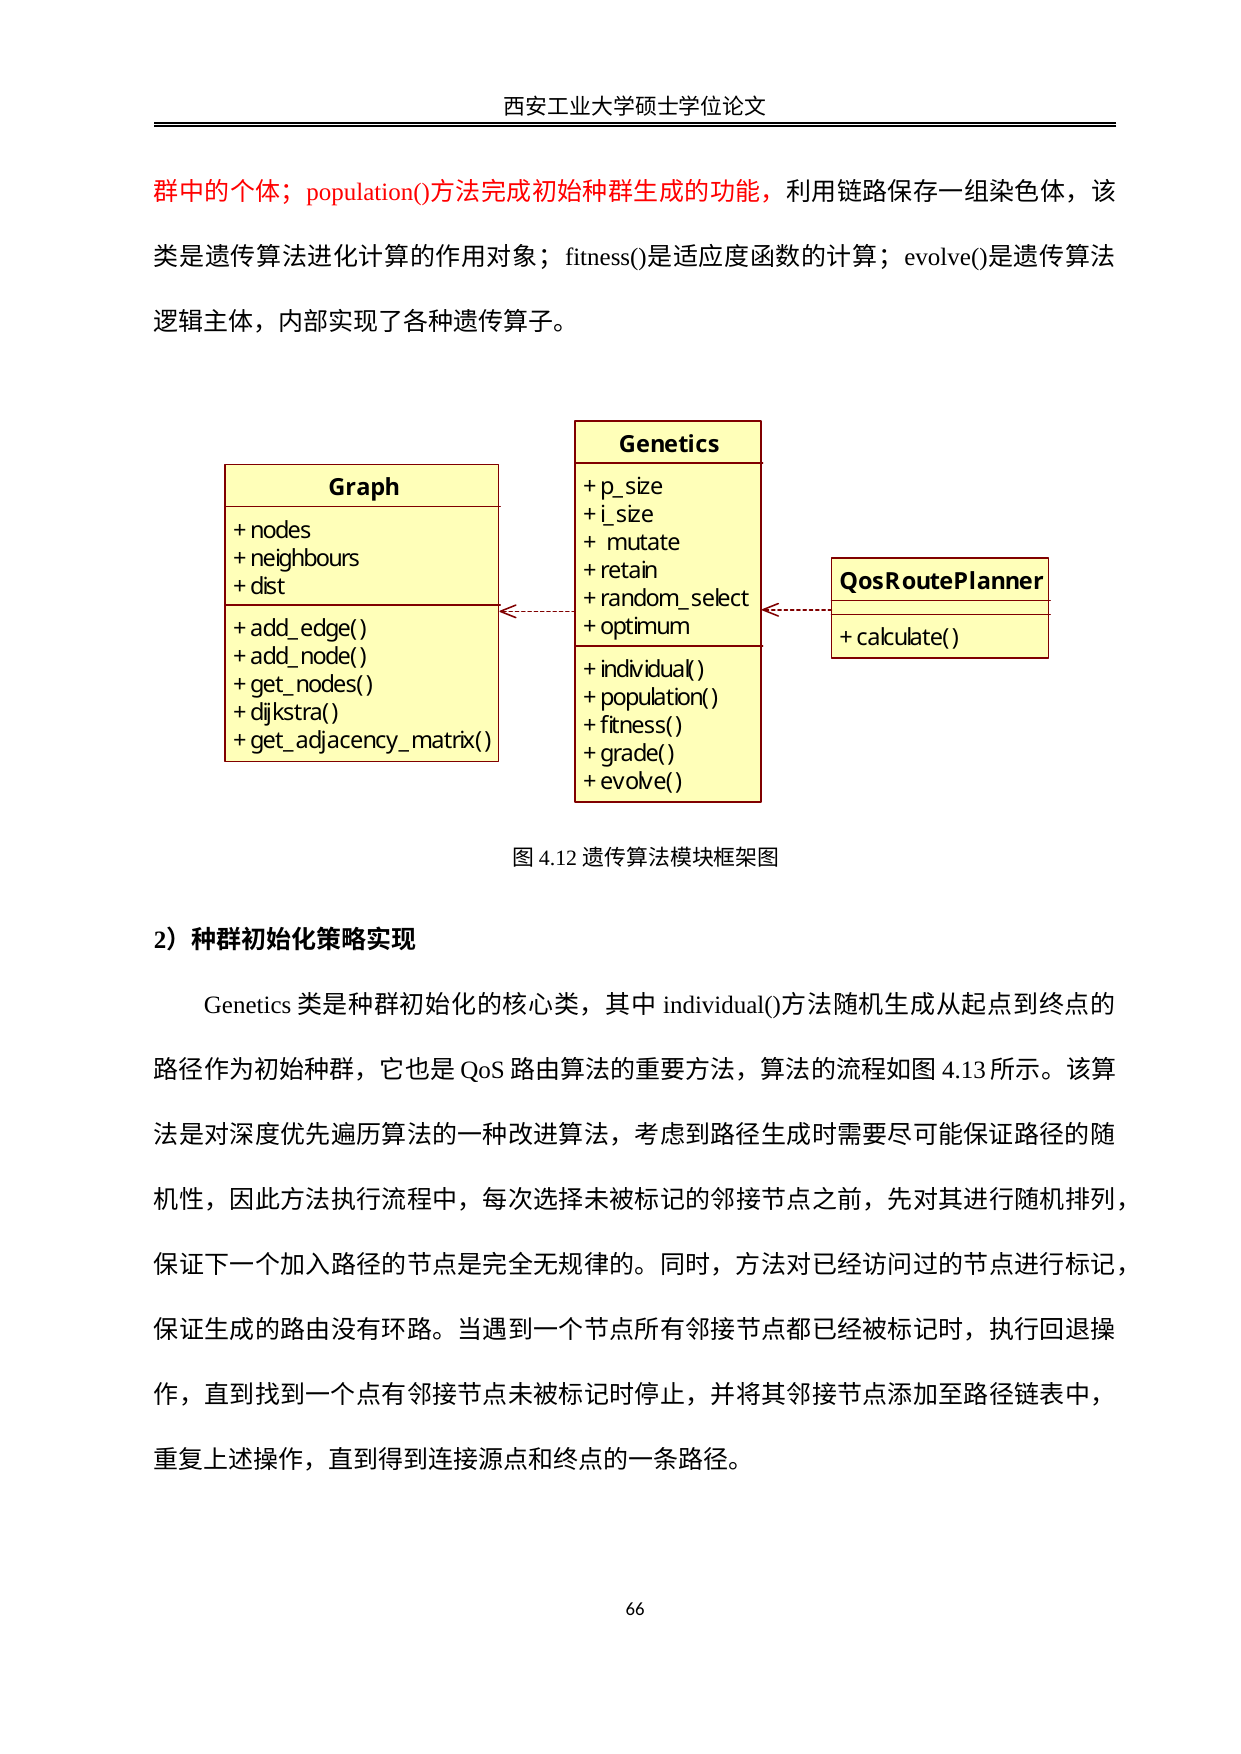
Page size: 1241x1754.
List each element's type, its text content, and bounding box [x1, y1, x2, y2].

table_cell 图4.12 遗传算法模块框架图 [154, 840, 1116, 872]
text Genetics类是种群初始化的核心类，其中individual()方法随机生成从起点到终点的路径作为初始种群，它也是QoS路由算法的重要方法，算法的流程如图4.13所示。该算法是对深度优先遍历算法的一种改进算法，考虑到路径生成时需要尽可能保证路径的随机性，因此方法执行流程中，每次选择未被标记的邻接节点之前，先对其进行随机排列，保证下一个加入路径的节点是完全无规律的。同时，方法对已经访问过的节点进行标记，保证生成的路由没有环路。当遇到一个节点所有邻接节点都已经被标记时，执行回退操作，直到找到一个点有邻接节点未被标记时停止，并将其邻接节点添加至路径链表中，重复上述操作，直到得到连接源点和终点的一条路径。 [154, 970, 1116, 1490]
text 2）种群初始化策略实现 [154, 905, 1116, 970]
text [154, 157, 1116, 352]
table_header [154, 385, 1116, 840]
